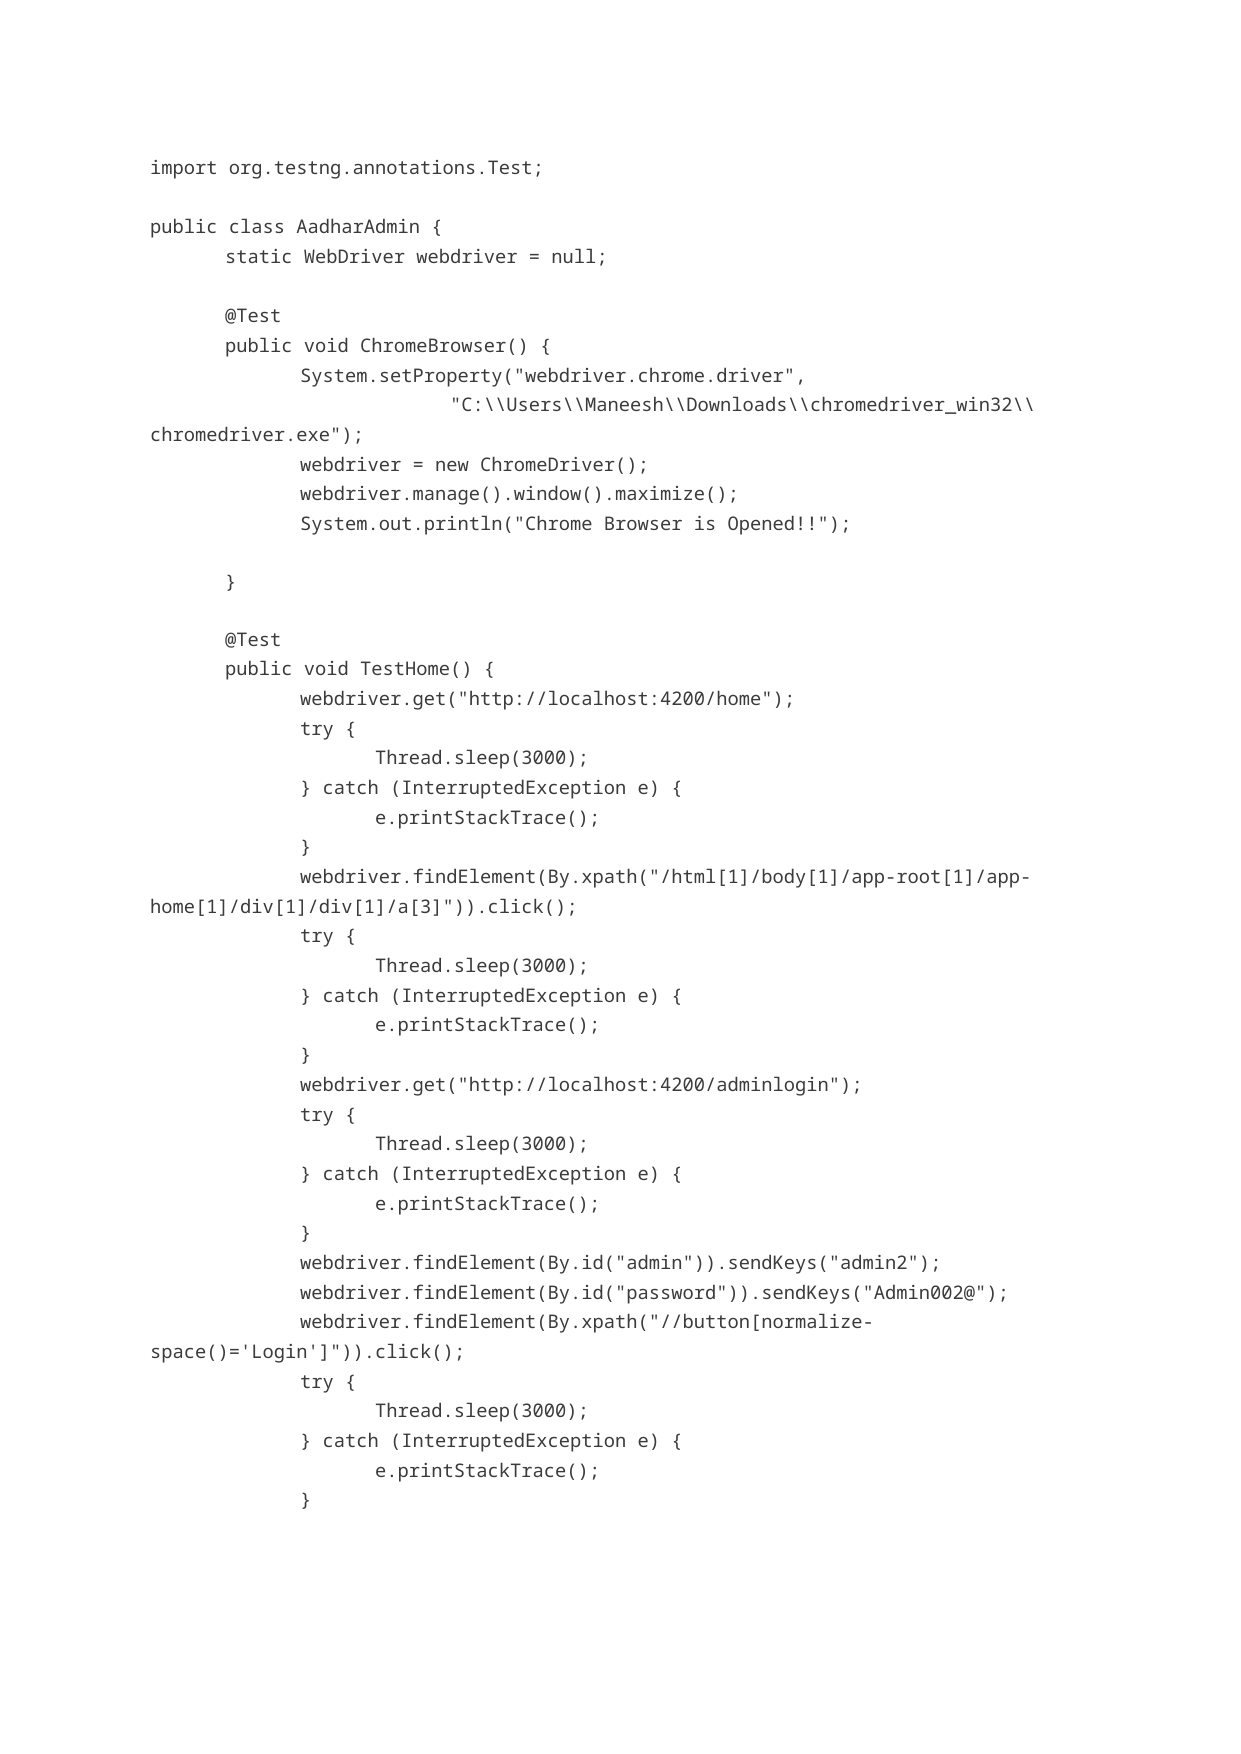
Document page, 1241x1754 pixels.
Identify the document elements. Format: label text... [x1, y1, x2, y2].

text webdriver.get("http://localhost:4200/home"); [150, 681, 1090, 711]
text static WebDriver webdriver = null; [150, 239, 1090, 269]
text try { [150, 1097, 1090, 1126]
text } catch (InterruptedException e) { [150, 978, 1090, 1008]
text } [150, 1037, 1090, 1067]
text try { [150, 711, 1090, 740]
text Thread.sleep(3000); [150, 1126, 1090, 1156]
text } [150, 829, 1090, 859]
text } [150, 1483, 1090, 1512]
text System.out.println("Chrome Browser is Opened!!"); [150, 506, 1090, 536]
text e.printStackTrace(); [150, 1008, 1090, 1037]
text Thread.sleep(3000); [150, 1393, 1090, 1423]
text @Test [150, 298, 1090, 328]
text } catch (InterruptedException e) { [150, 1423, 1090, 1453]
text } catch (InterruptedException e) { [150, 1156, 1090, 1186]
text import org.testng.annotations.Test; [150, 150, 1090, 180]
text } [150, 564, 1090, 594]
text Thread.sleep(3000); [150, 948, 1090, 978]
text webdriver.get("http://localhost:4200/adminlogin"); [150, 1067, 1090, 1097]
text Thread.sleep(3000); [150, 740, 1090, 770]
text webdriver.findElement(By.xpath("/html[1]/body[1]/app-root[1]/app-home[1]/div[1]/div[1]/a[3]")).click(); [150, 859, 1090, 918]
text webdriver = new ChromeDriver(); [150, 447, 1090, 477]
text webdriver.manage().window().maximize(); [150, 477, 1090, 506]
text public class AadharAdmin { [150, 209, 1090, 239]
text } catch (InterruptedException e) { [150, 770, 1090, 800]
text e.printStackTrace(); [150, 1453, 1090, 1483]
text } [150, 1215, 1090, 1245]
text try { [150, 918, 1090, 948]
text webdriver.findElement(By.id("password")).sendKeys("Admin002@"); [150, 1275, 1090, 1304]
text webdriver.findElement(By.xpath("//button[normalize-space()='Login']")).click(); [150, 1304, 1090, 1364]
text @Test [150, 622, 1090, 651]
text try { [150, 1364, 1090, 1393]
text "C:\\Users\\Maneesh\\Downloads\\chromedriver_win32\\chromedriver.exe"); [150, 387, 1090, 447]
text webdriver.findElement(By.id("admin")).sendKeys("admin2"); [150, 1245, 1090, 1275]
text e.printStackTrace(); [150, 800, 1090, 829]
text e.printStackTrace(); [150, 1186, 1090, 1215]
text public void TestHome() { [150, 651, 1090, 681]
text public void ChromeBrowser() { [150, 328, 1090, 358]
text System.setProperty("webdriver.chrome.driver", [150, 358, 1090, 387]
